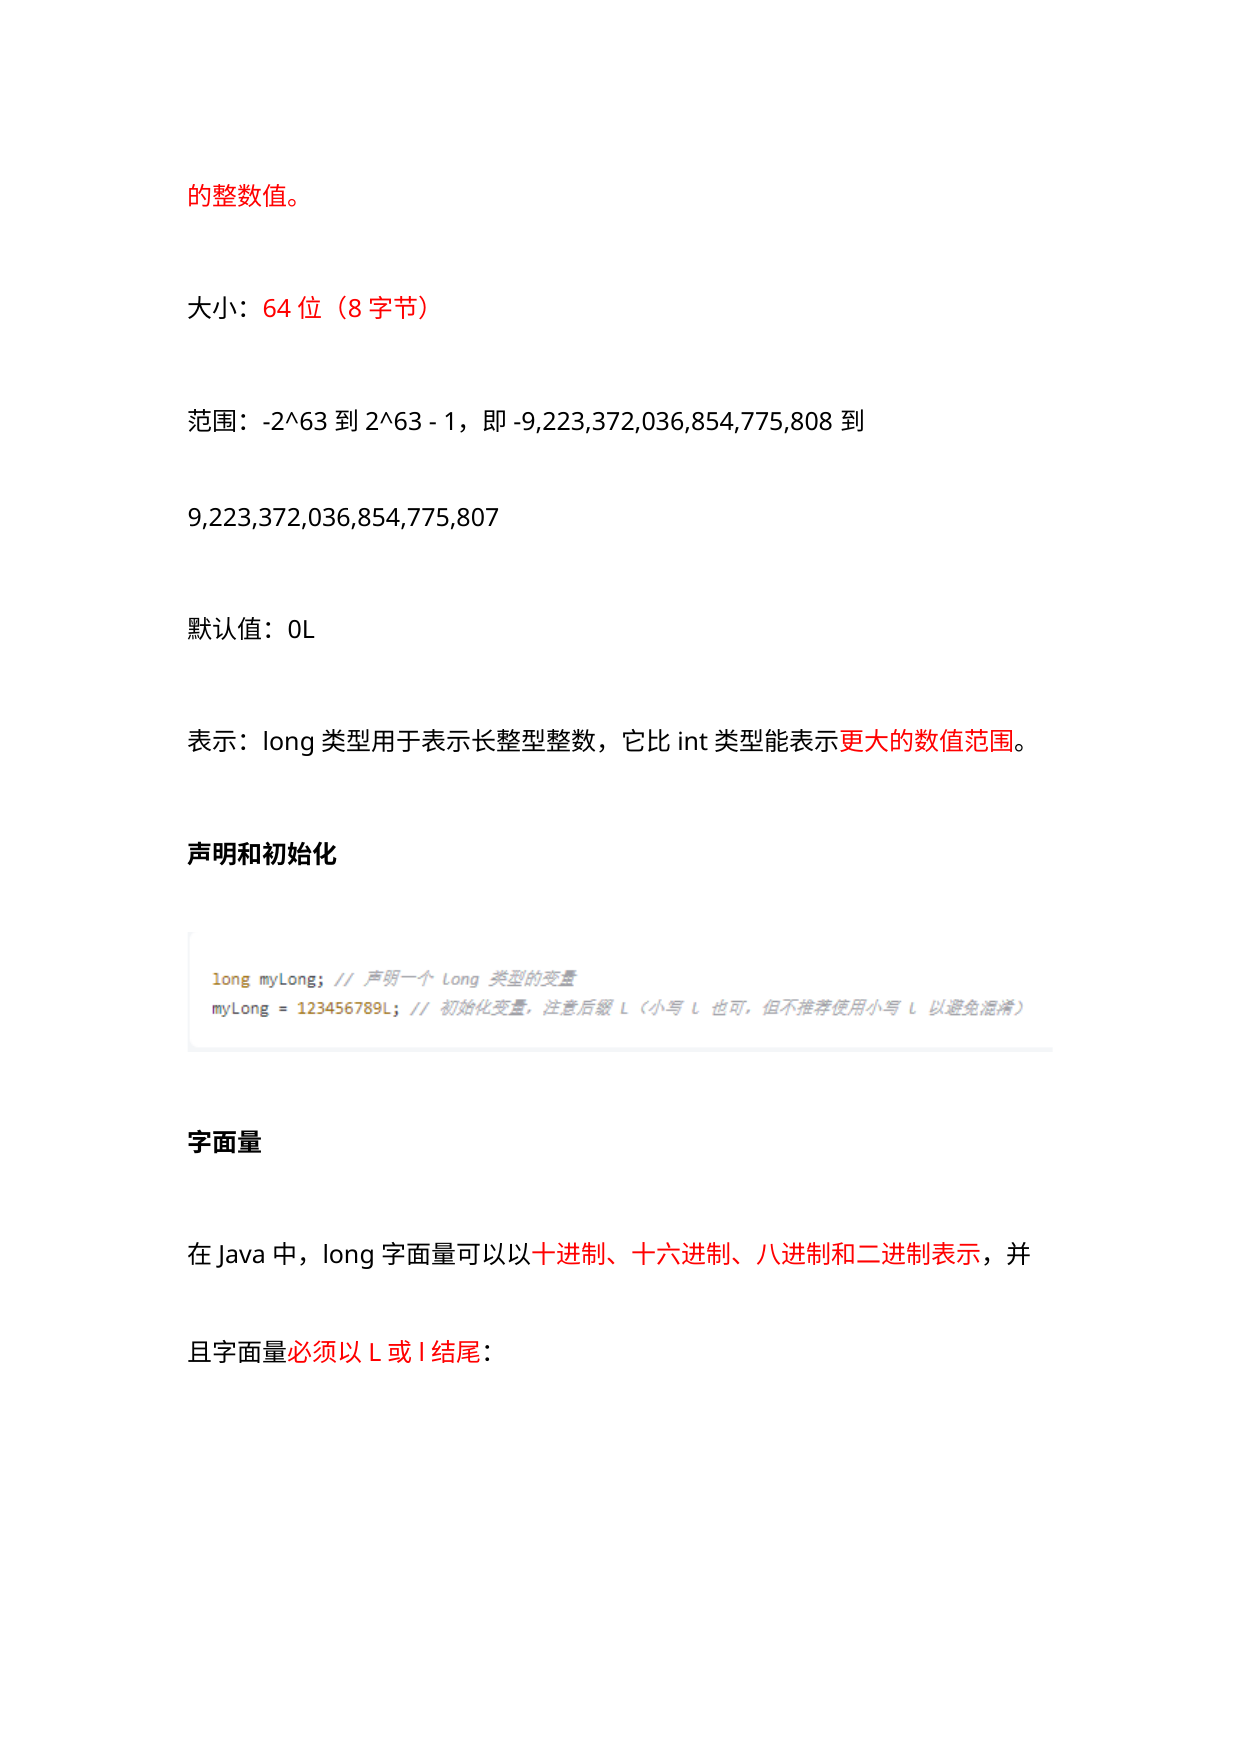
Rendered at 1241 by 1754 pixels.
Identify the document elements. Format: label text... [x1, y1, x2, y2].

text 默认值：0L [187, 595, 1053, 660]
text 表示：long 类型用于表示长整型整数，它比 int 类型能表示更大的数值范围。 [187, 707, 1053, 772]
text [187, 162, 1053, 227]
text 在 Java 中，long 字面量可以以十进制、十六进制、八进制和二进制表示，并且字面量必须以 L 或 l 结尾： [187, 1221, 1053, 1383]
subtitle 字面量 [187, 1108, 1053, 1173]
text 范围：-2^63 到 2^63 - 1，即 -9,223,372,036,854,775,808 到 9,223,372,036,854,775,807 [187, 387, 1053, 549]
text 大小：64 位（8 字节） [187, 274, 1053, 339]
picture [187, 932, 1053, 1052]
subtitle 声明和初始化 [187, 820, 1053, 885]
